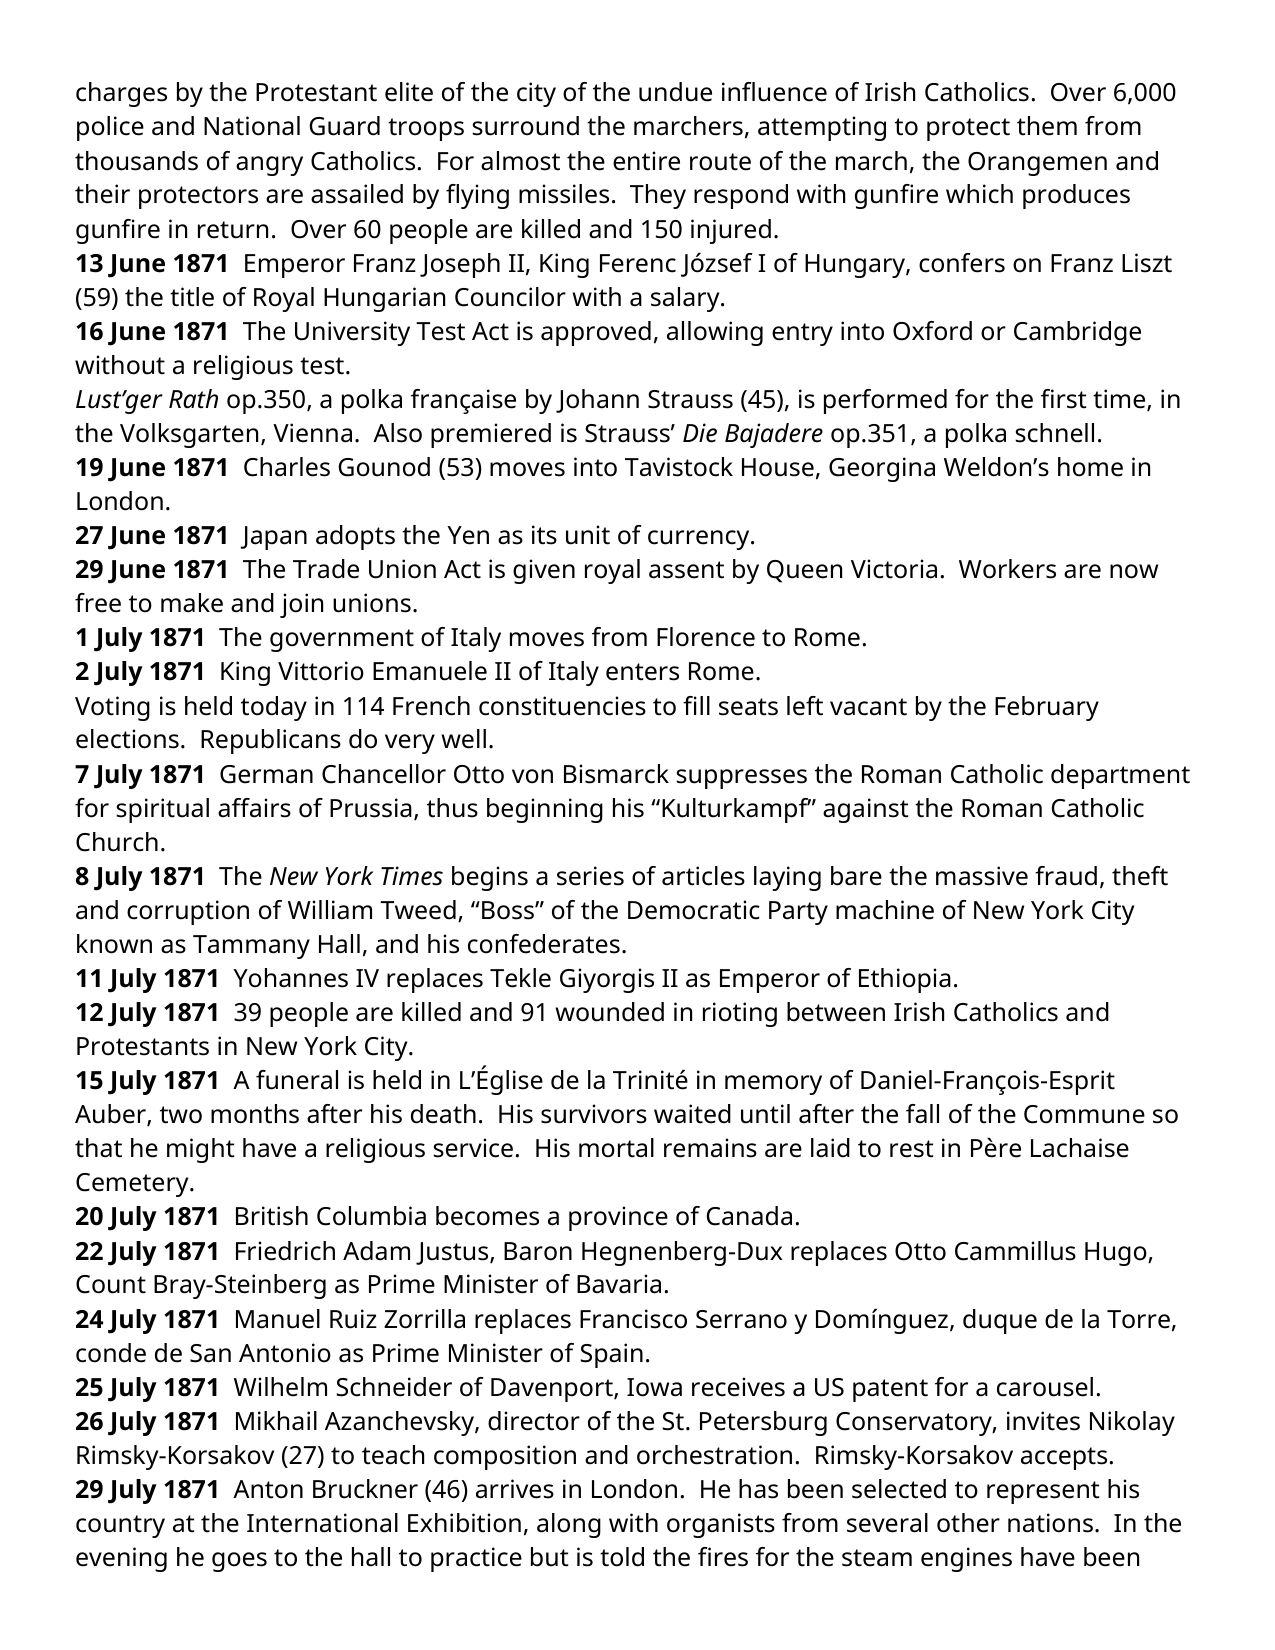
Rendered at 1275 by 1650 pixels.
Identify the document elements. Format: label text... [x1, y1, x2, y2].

text 20 July 1871 British Columbia becomes a province of Canada. [75, 1199, 1200, 1233]
text 16 June 1871 The University Test Act is approved, allowing entry into Oxford or Cambridge without a religious test. [75, 313, 1200, 382]
text 2 July 1871 King Vittorio Emanuele II of Italy enters Rome. [75, 654, 1200, 688]
text Voting is held today in 114 French constituencies to fill seats left vacant by the February elections. Republicans do very well. [75, 688, 1200, 756]
text 29 June 1871 The Trade Union Act is given royal assent by Queen Victoria. Workers are now free to make and join unions. [75, 552, 1200, 620]
text 7 July 1871 German Chancellor Otto von Bismarck suppresses the Roman Catholic department for spiritual affairs of Prussia, thus beginning his “Kulturkampf” against the Roman Catholic Church. [75, 756, 1200, 858]
text 26 July 1871 Mikhail Azanchevsky, director of the St. Petersburg Conservatory, invites Nikolay Rimsky-Korsakov (27) to teach composition and orchestration. Rimsky-Korsakov accepts. [75, 1403, 1200, 1472]
text 24 July 1871 Manuel Ruiz Zorrilla replaces Francisco Serrano y Domínguez, duque de la Torre, conde de San Antonio as Prime Minister of Spain. [75, 1301, 1200, 1369]
text 25 July 1871 Wilhelm Schneider of Davenport, Iowa receives a US patent for a carousel. [75, 1369, 1200, 1403]
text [75, 1472, 1200, 1574]
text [75, 75, 1200, 245]
text 13 June 1871 Emperor Franz Joseph II, King Ferenc József I of Hungary, confers on Franz Liszt (59) the title of Royal Hungarian Councilor with a salary. [75, 245, 1200, 313]
text 19 June 1871 Charles Gounod (53) moves into Tavistock House, Georgina Weldon’s home in London. [75, 450, 1200, 518]
text Lust’ger Rath op.350, a polka française by Johann Strauss (45), is performed for the first time, in the Volksgarten, Vienna. Also premiered is Strauss’ Die Bajadere op.351, a polka schnell. [75, 382, 1200, 450]
text 11 July 1871 Yohannes IV replaces Tekle Giyorgis II as Emperor of Ethiopia. [75, 961, 1200, 995]
text 8 July 1871 The New York Times begins a series of articles laying bare the massive fraud, theft and corruption of William Tweed, “Boss” of the Democratic Party machine of New York City known as Tammany Hall, and his confederates. [75, 858, 1200, 961]
text 1 July 1871 The government of Italy moves from Florence to Rome. [75, 620, 1200, 654]
text 15 July 1871 A funeral is held in L’Église de la Trinité in memory of Daniel-François-Esprit Auber, two months after his death. His survivors waited until after the fall of the Commune so that he might have a religious service. His mortal remains are laid to rest in Père Lachaise Cemetery. [75, 1063, 1200, 1199]
text 12 July 1871 39 people are killed and 91 wounded in rioting between Irish Catholics and Protestants in New York City. [75, 995, 1200, 1063]
text 27 June 1871 Japan adopts the Yen as its unit of currency. [75, 518, 1200, 552]
text 22 July 1871 Friedrich Adam Justus, Baron Hegnenberg-Dux replaces Otto Cammillus Hugo, Count Bray-Steinberg as Prime Minister of Bavaria. [75, 1233, 1200, 1301]
